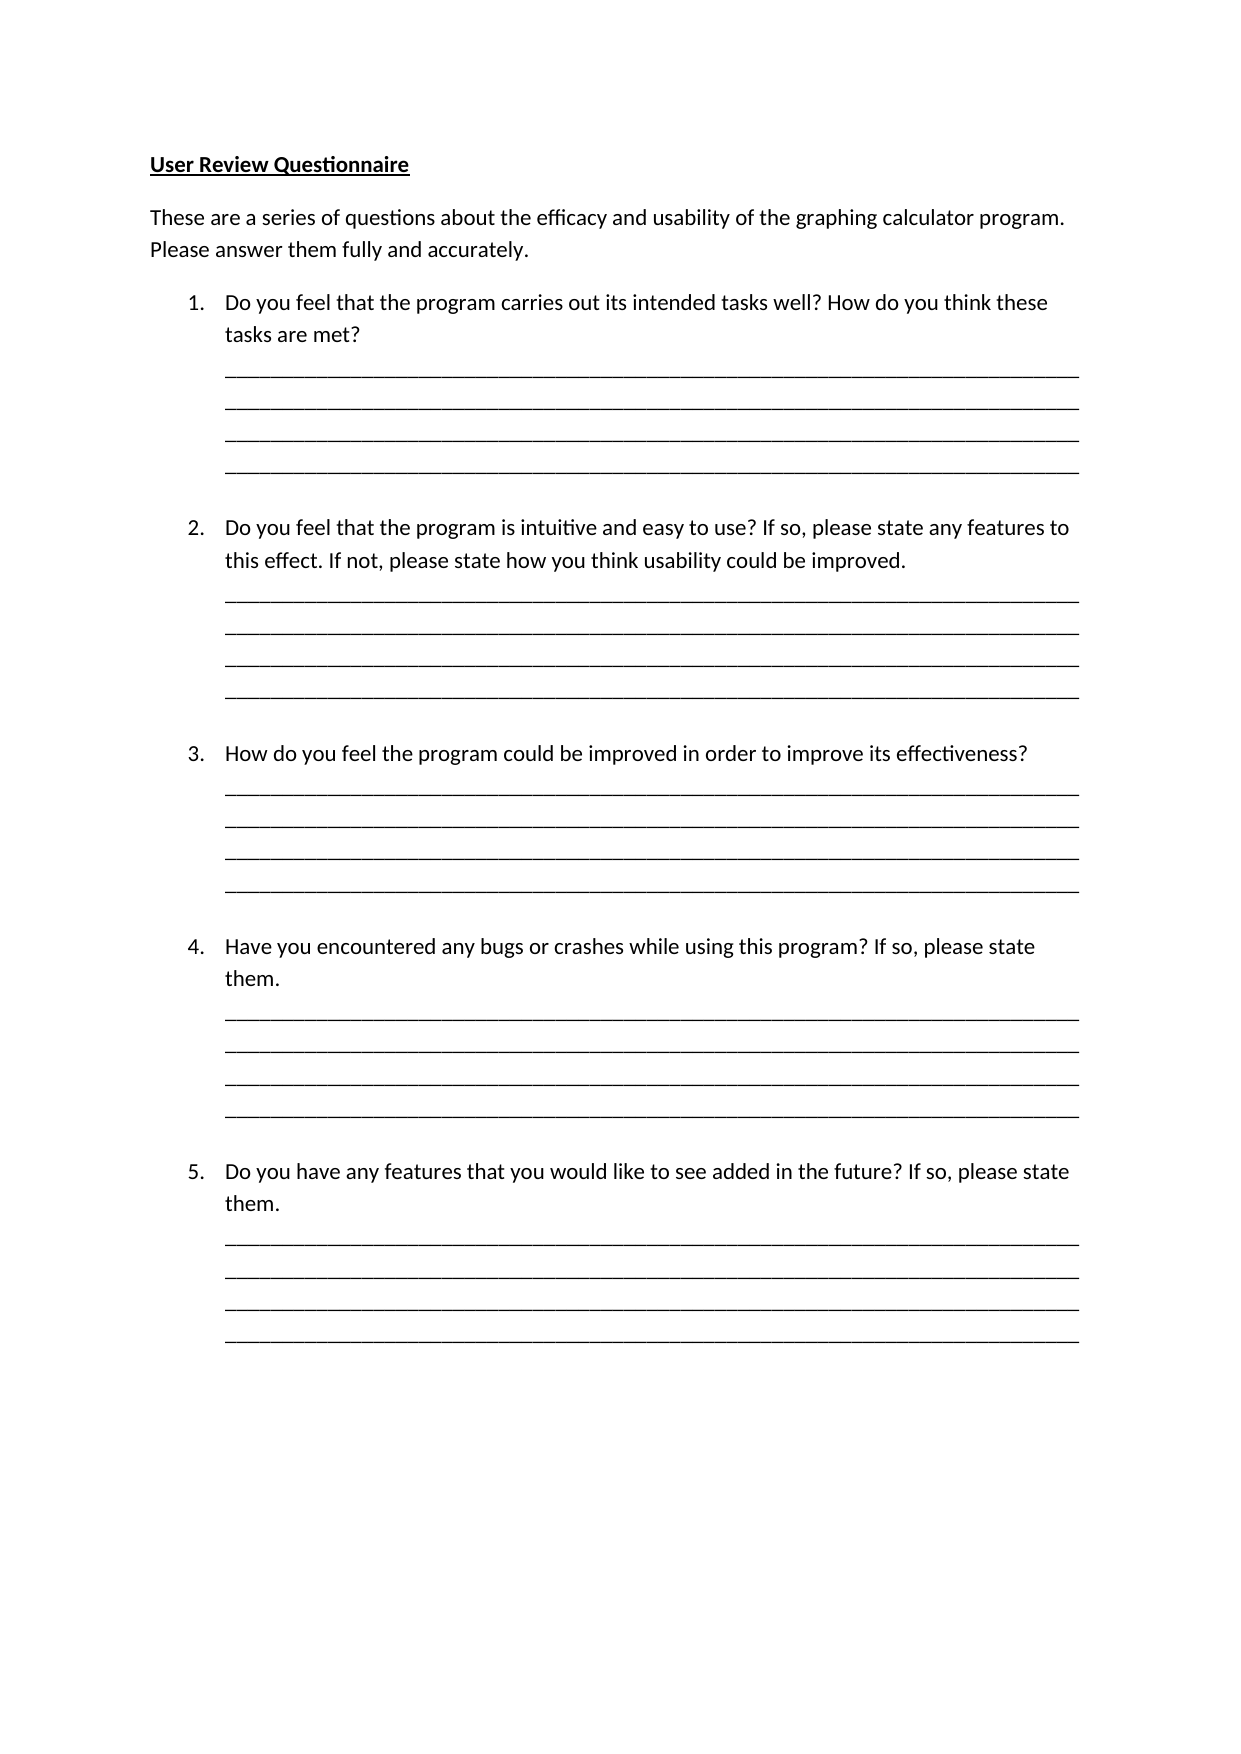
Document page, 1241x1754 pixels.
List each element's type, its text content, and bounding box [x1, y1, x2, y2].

list ____________________________________________________________________________________________________________________________________________________________________________________________________________________________________________________________________________________________________________ [225, 353, 1090, 477]
list Do you feel that the program carries out its intended tasks well? How do you think these tasks are met? [187, 288, 1090, 348]
text These are a series of questions about the efficacy and usability of the graphing calculator program. Please answer them fully and accurately. [150, 203, 1090, 263]
list ____________________________________________________________________________________________________________________________________________________________________________________________________________________________________________________________________________________________________________ [225, 771, 1090, 896]
list ____________________________________________________________________________________________________________________________________________________________________________________________________________________________________________________________________________________________________________ [225, 996, 1090, 1121]
list ____________________________________________________________________________________________________________________________________________________________________________________________________________________________________________________________________________________________________________ [225, 1222, 1090, 1346]
list ____________________________________________________________________________________________________________________________________________________________________________________________________________________________________________________________________________________________________________ [225, 578, 1090, 702]
list How do you feel the program could be improved in order to improve its effectiveness? [187, 739, 1090, 767]
text User Review Questionnaire [150, 150, 1090, 178]
list Do you feel that the program is intuitive and easy to use? If so, please state any features to this effect. If not, please state how you think usability could be improved. [187, 513, 1090, 574]
list Have you encountered any bugs or crashes while using this program? If so, please state them. [187, 932, 1090, 992]
list Do you have any features that you would like to see added in the future? If so, please state them. [187, 1157, 1090, 1217]
